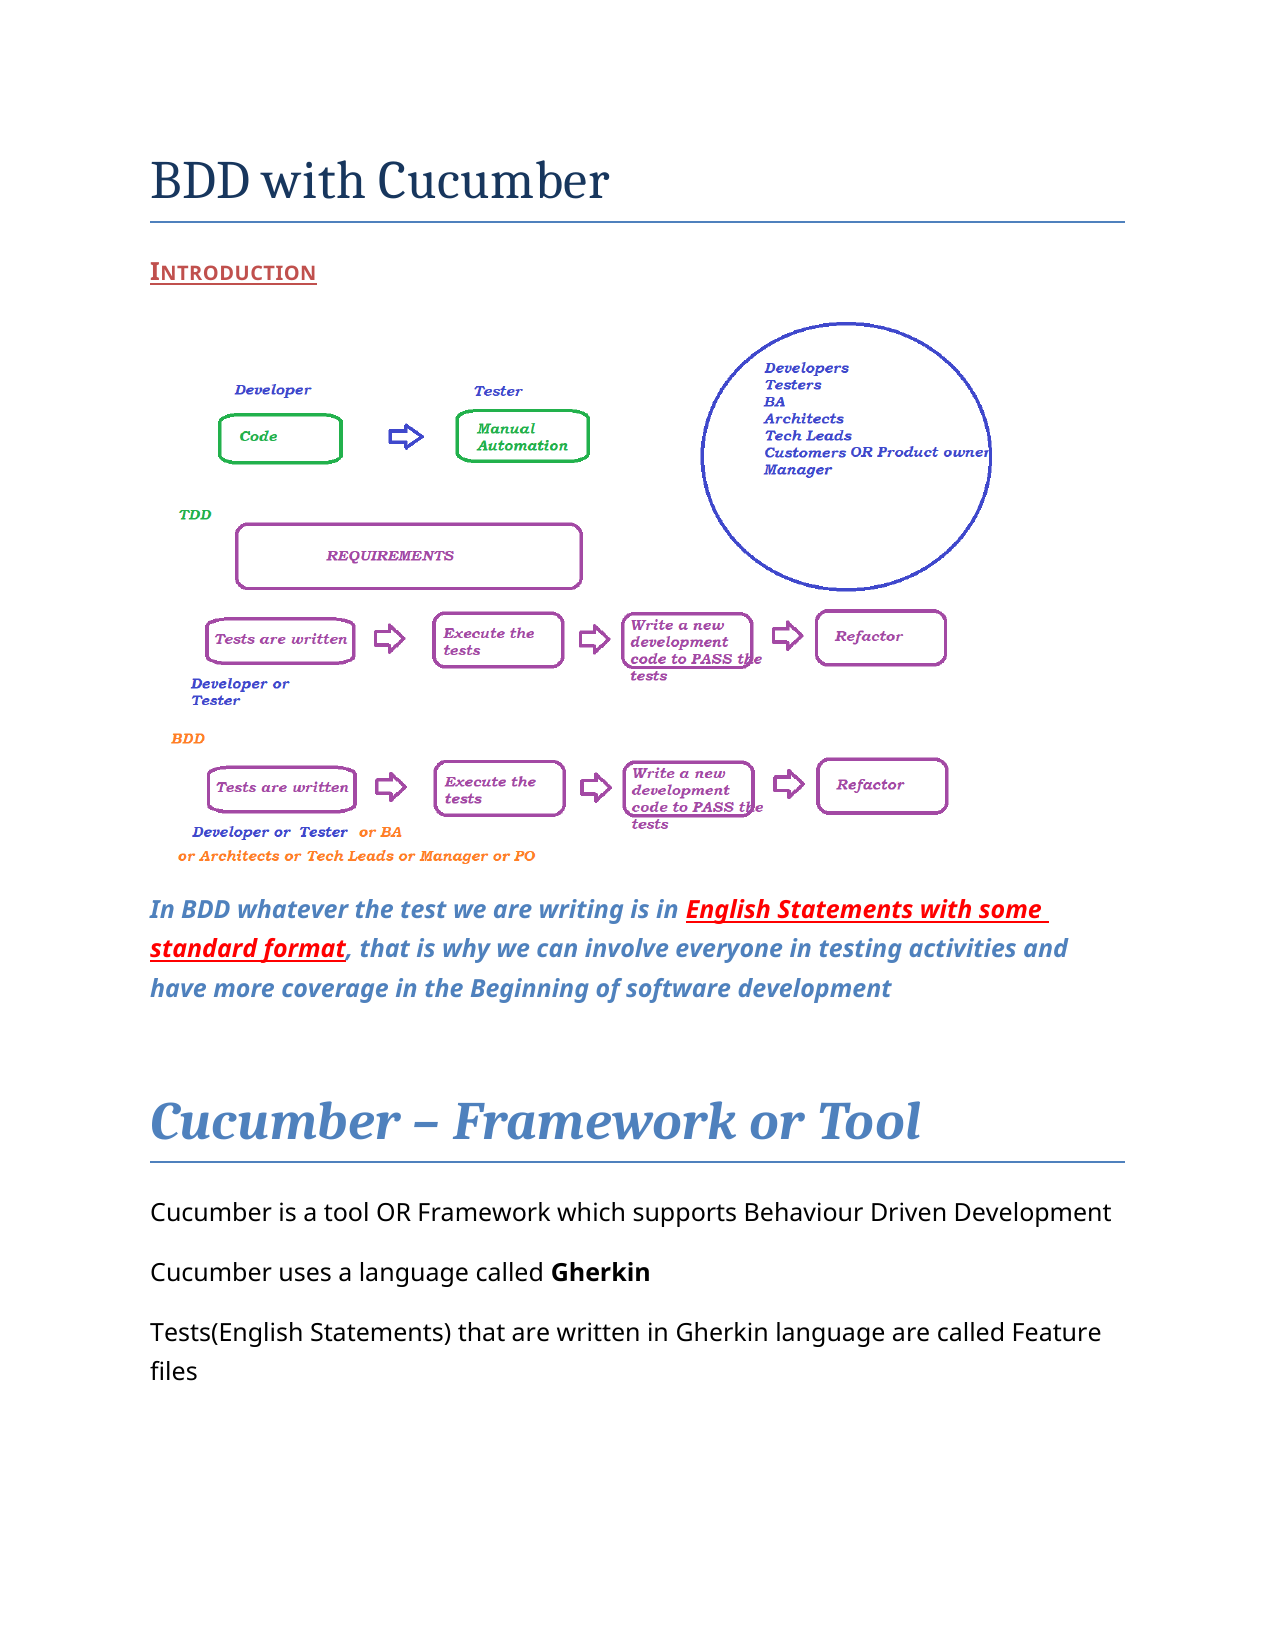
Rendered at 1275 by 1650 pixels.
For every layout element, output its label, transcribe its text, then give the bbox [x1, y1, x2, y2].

text In BDD whatever the test we are writing is in English Statements with some standard format, that is why we can involve everyone in testing activities and have more coverage in the Beginning of software development [150, 892, 1125, 1004]
text Cucumber is a tool OR Framework which supports Behaviour Driven Development [150, 1194, 1125, 1228]
title BDD with Cucumber [150, 150, 1125, 221]
title Cucumber – Framework or Tool [150, 1090, 1125, 1161]
picture [150, 313, 1123, 866]
text Cucumber uses a language called Gherkin [150, 1254, 1125, 1288]
text Introduction [150, 254, 1125, 288]
text Tests(English Statements) that are written in Gherkin language are called Feature files [150, 1314, 1125, 1387]
